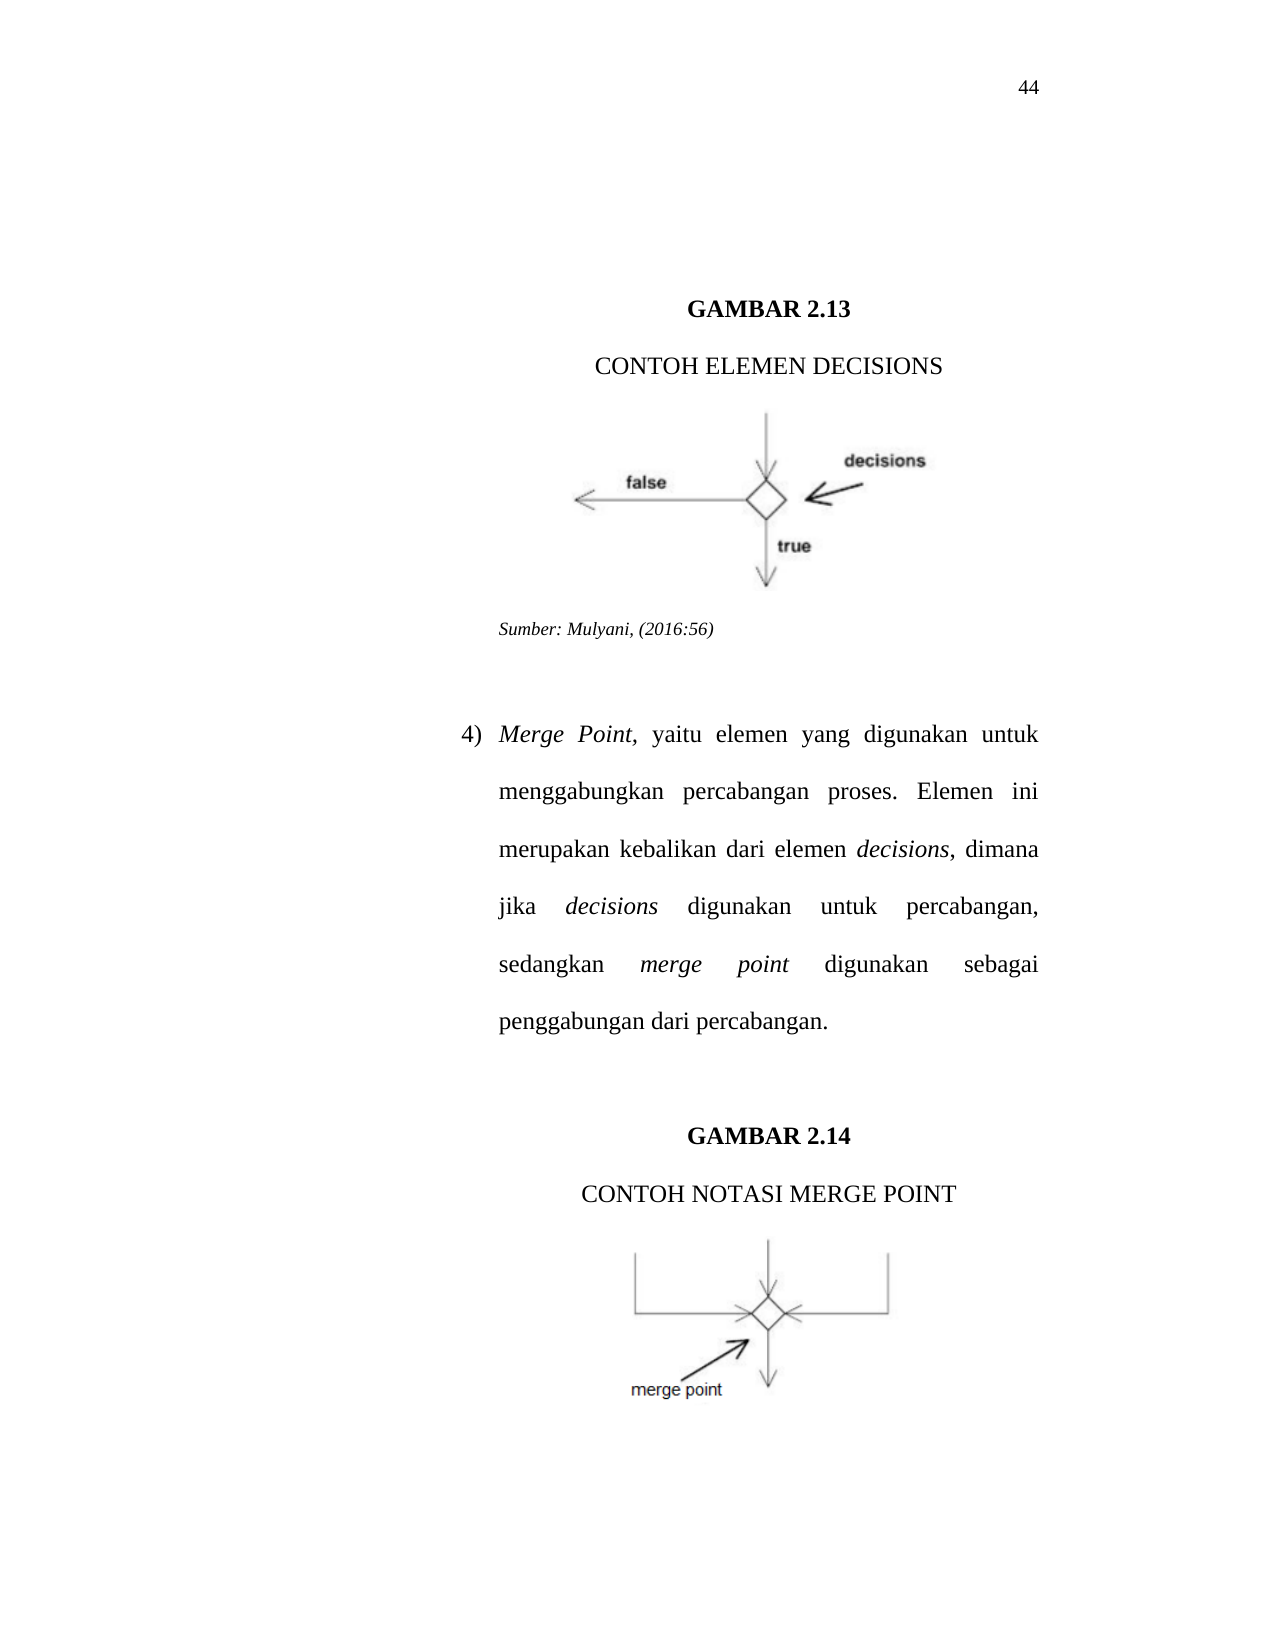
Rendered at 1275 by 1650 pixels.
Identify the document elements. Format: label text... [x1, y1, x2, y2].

picture [617, 1236, 921, 1411]
text CONTOH NOTASI MERGE POINT [499, 1179, 1039, 1207]
text GAMBAR 2.13 [499, 294, 1039, 322]
picture [542, 408, 996, 591]
text CONTOH ELEMEN DECISIONS [499, 351, 1039, 380]
text Sumber: Mulyani, (2016:56) [499, 618, 1039, 639]
list Merge Point, yaitu elemen yang digunakan untuk menggabungkan percabangan proses. Elemen ini merupakan kebalikan dari elemen decisions, dimana jika decisions digunakan untuk percabangan, sedangkan merge point digunakan sebagai penggabungan dari percabangan. [461, 719, 1039, 1035]
text GAMBAR 2.14 [499, 1121, 1039, 1150]
